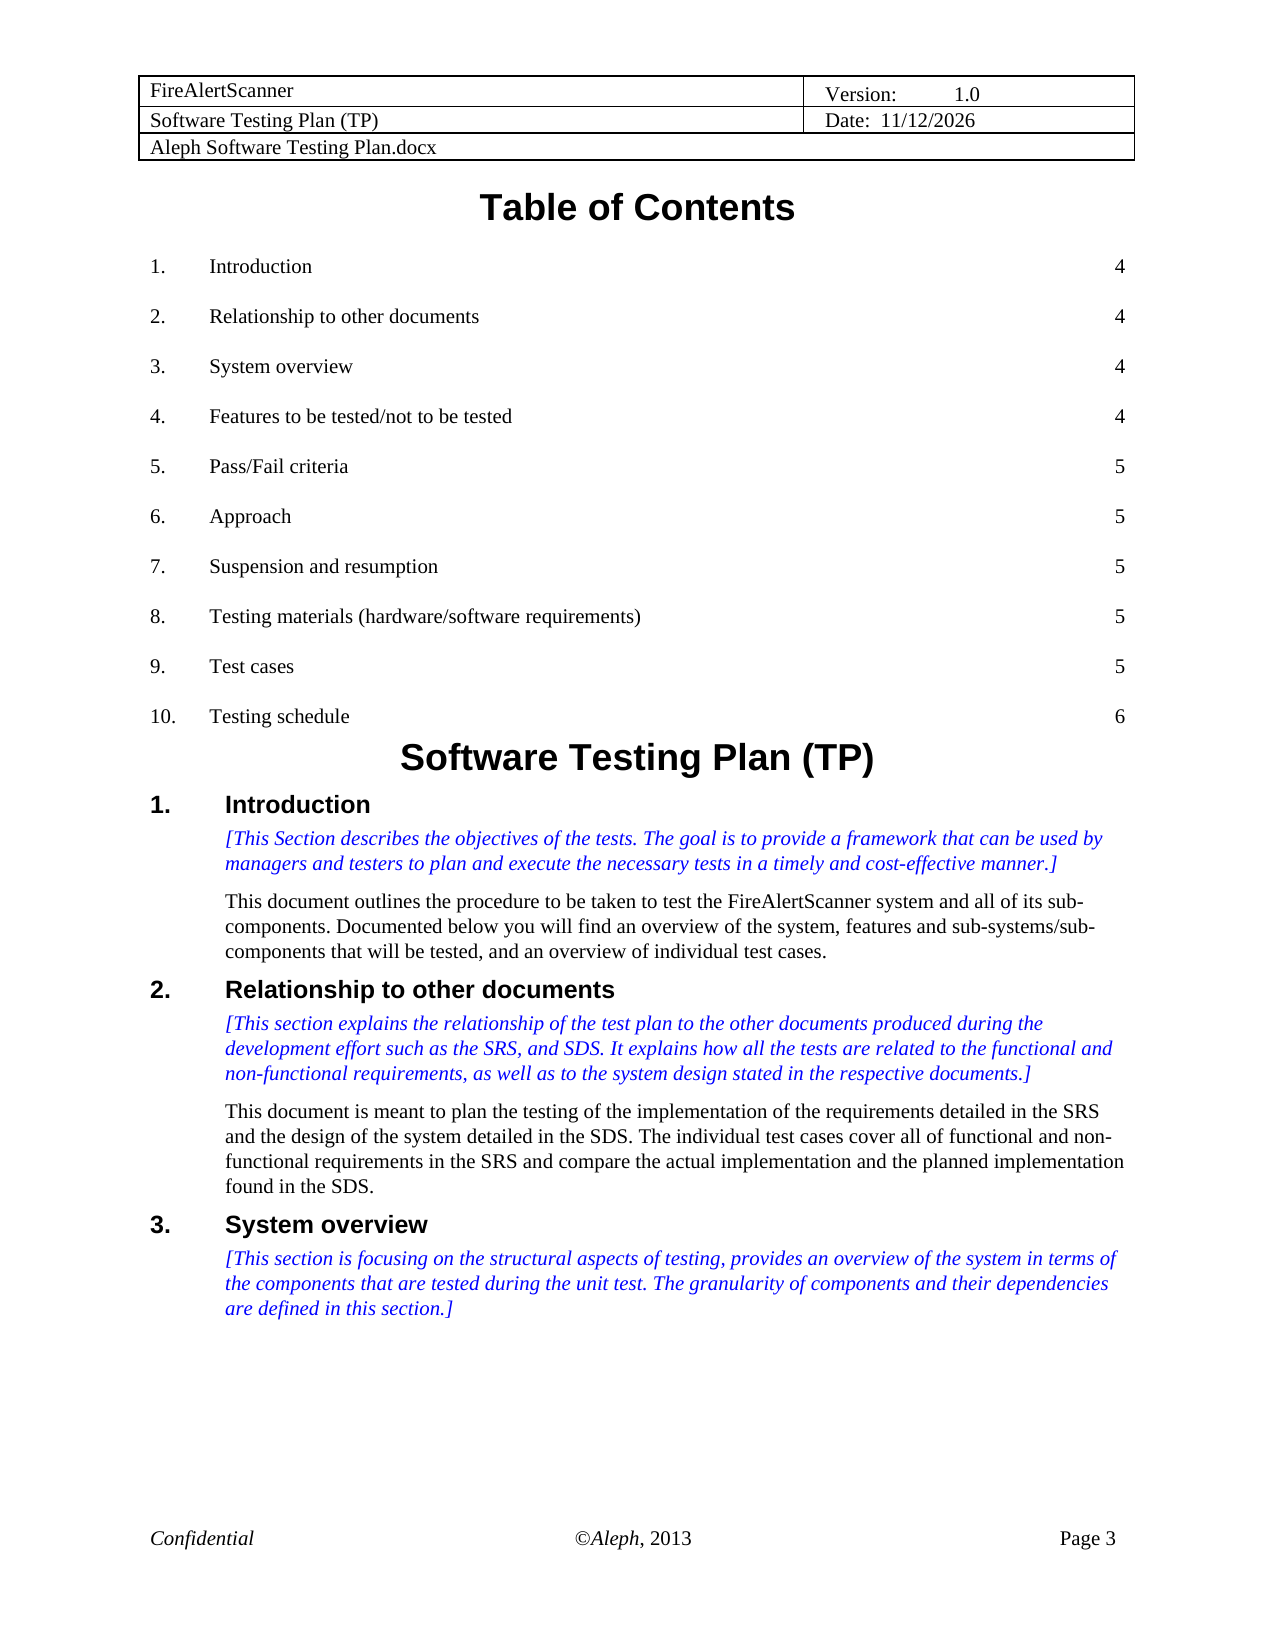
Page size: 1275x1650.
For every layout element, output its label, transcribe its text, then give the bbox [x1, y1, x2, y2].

text 5. Pass/Fail criteria 5 [150, 453, 1036, 478]
text 8. Testing materials (hardware/software requirements) 5 [150, 603, 1036, 628]
title Table of Contents [150, 185, 1125, 228]
text [This section explains the relationship of the test plan to the other documents produced during the development effort such as the SRS, and SDS. It explains how all the tests are related to the functional and non-functional requirements, as well as to the system design stated in the respective documents.] [225, 1010, 1125, 1085]
subtitle System overview [150, 1210, 1125, 1239]
text 1. Introduction 4 [150, 253, 1036, 278]
text 7. Suspension and resumption 5 [150, 553, 1036, 578]
text 6. Approach 5 [150, 503, 1036, 528]
subtitle Introduction [150, 790, 1125, 819]
text 3. System overview 4 [150, 353, 1036, 378]
text 4. Features to be tested/not to be tested 4 [150, 403, 1036, 428]
text 10. Testing schedule 6 [150, 703, 1036, 728]
subtitle Relationship to other documents [150, 975, 1125, 1004]
text 2. Relationship to other documents 4 [150, 303, 1036, 328]
text [This Section describes the objectives of the tests. The goal is to provide a framework that can be used by managers and testers to plan and execute the necessary tests in a timely and cost-effective manner.] [225, 825, 1125, 875]
text This document outlines the procedure to be taken to test the FireAlertScanner system and all of its sub-components. Documented below you will find an overview of the system, features and sub-systems/sub-components that will be tested, and an overview of individual test cases. [225, 888, 1125, 963]
text 9. Test cases 5 [150, 653, 1036, 678]
text This document is meant to plan the testing of the implementation of the requirements detailed in the SRS and the design of the system detailed in the SDS. The individual test cases cover all of functional and non-functional requirements in the SRS and compare the actual implementation and the planned implementation found in the SDS. [225, 1098, 1125, 1198]
text [This section is focusing on the structural aspects of testing, provides an overview of the system in terms of the components that are tested during the unit test. The granularity of components and their dependencies are defined in this section.] [225, 1245, 1125, 1320]
